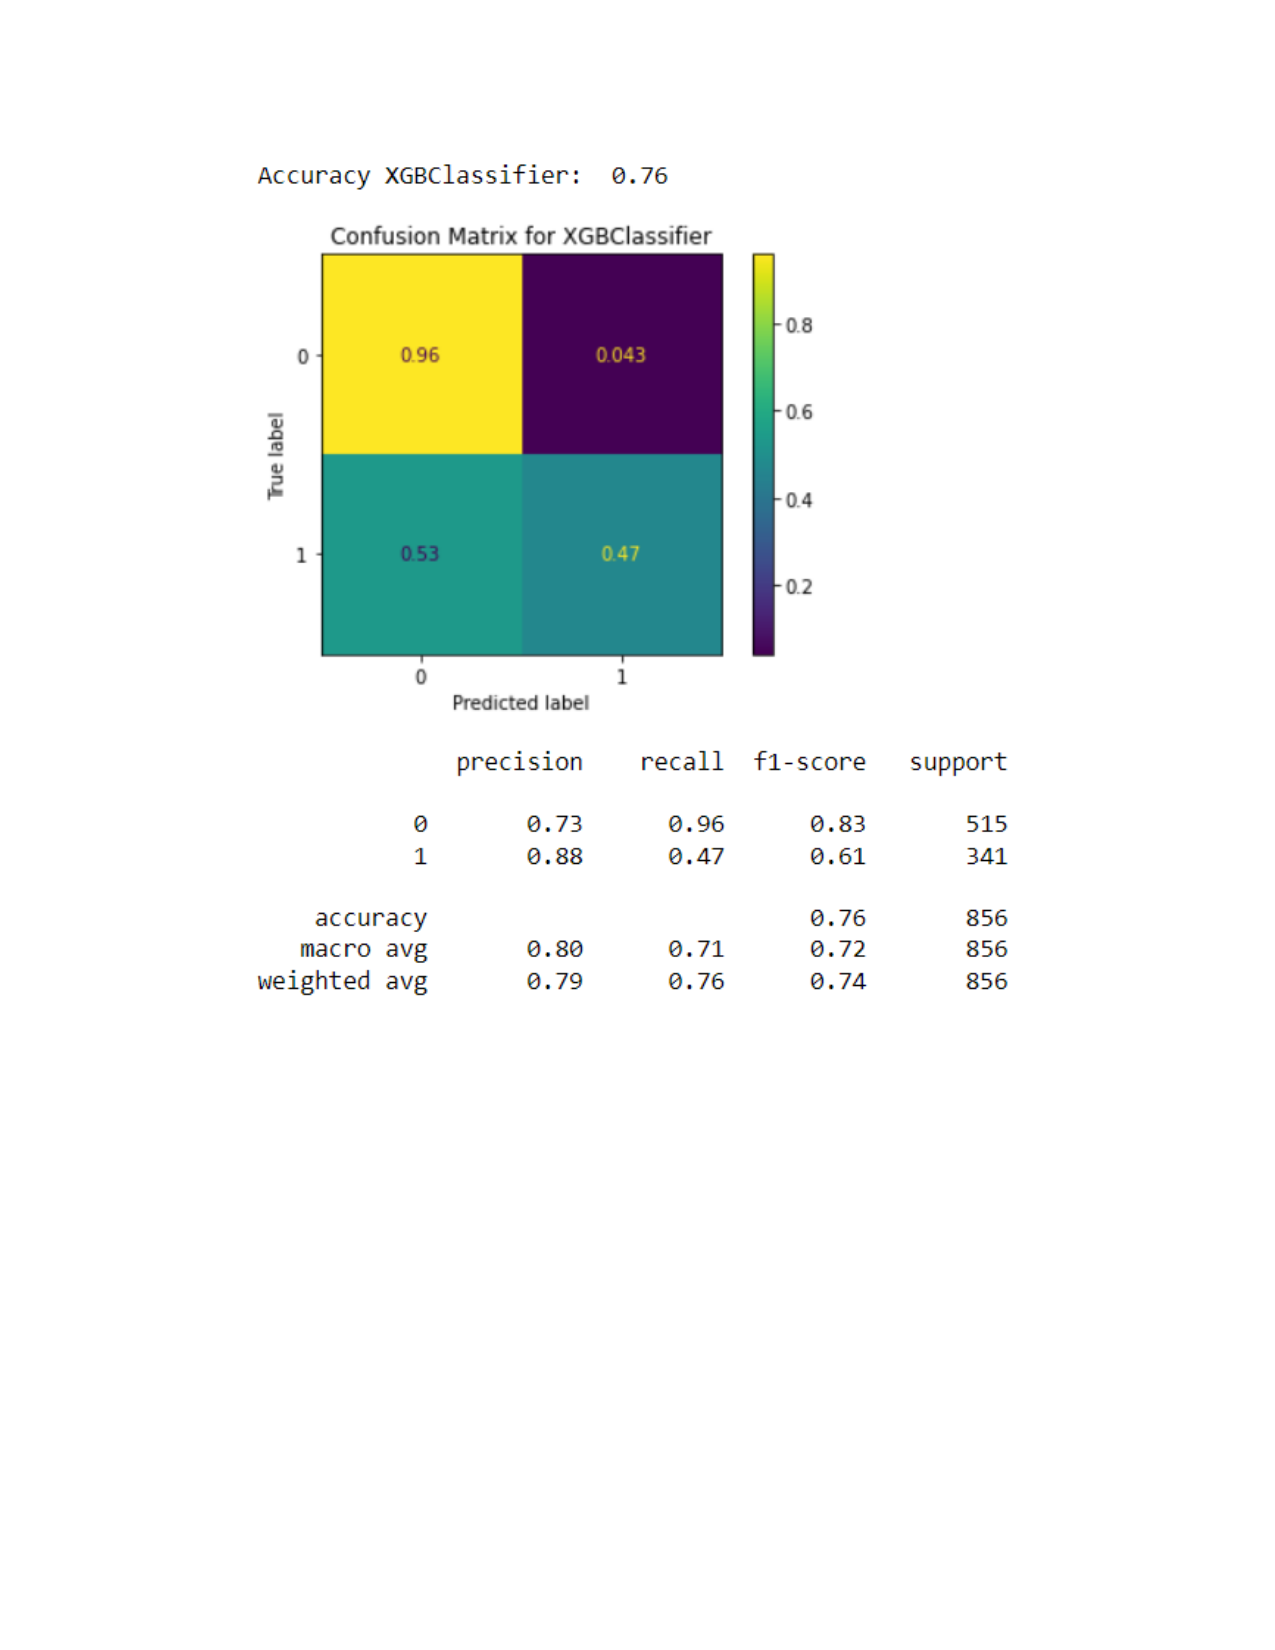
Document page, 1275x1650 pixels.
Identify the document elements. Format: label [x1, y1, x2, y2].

picture [238, 151, 1037, 1032]
